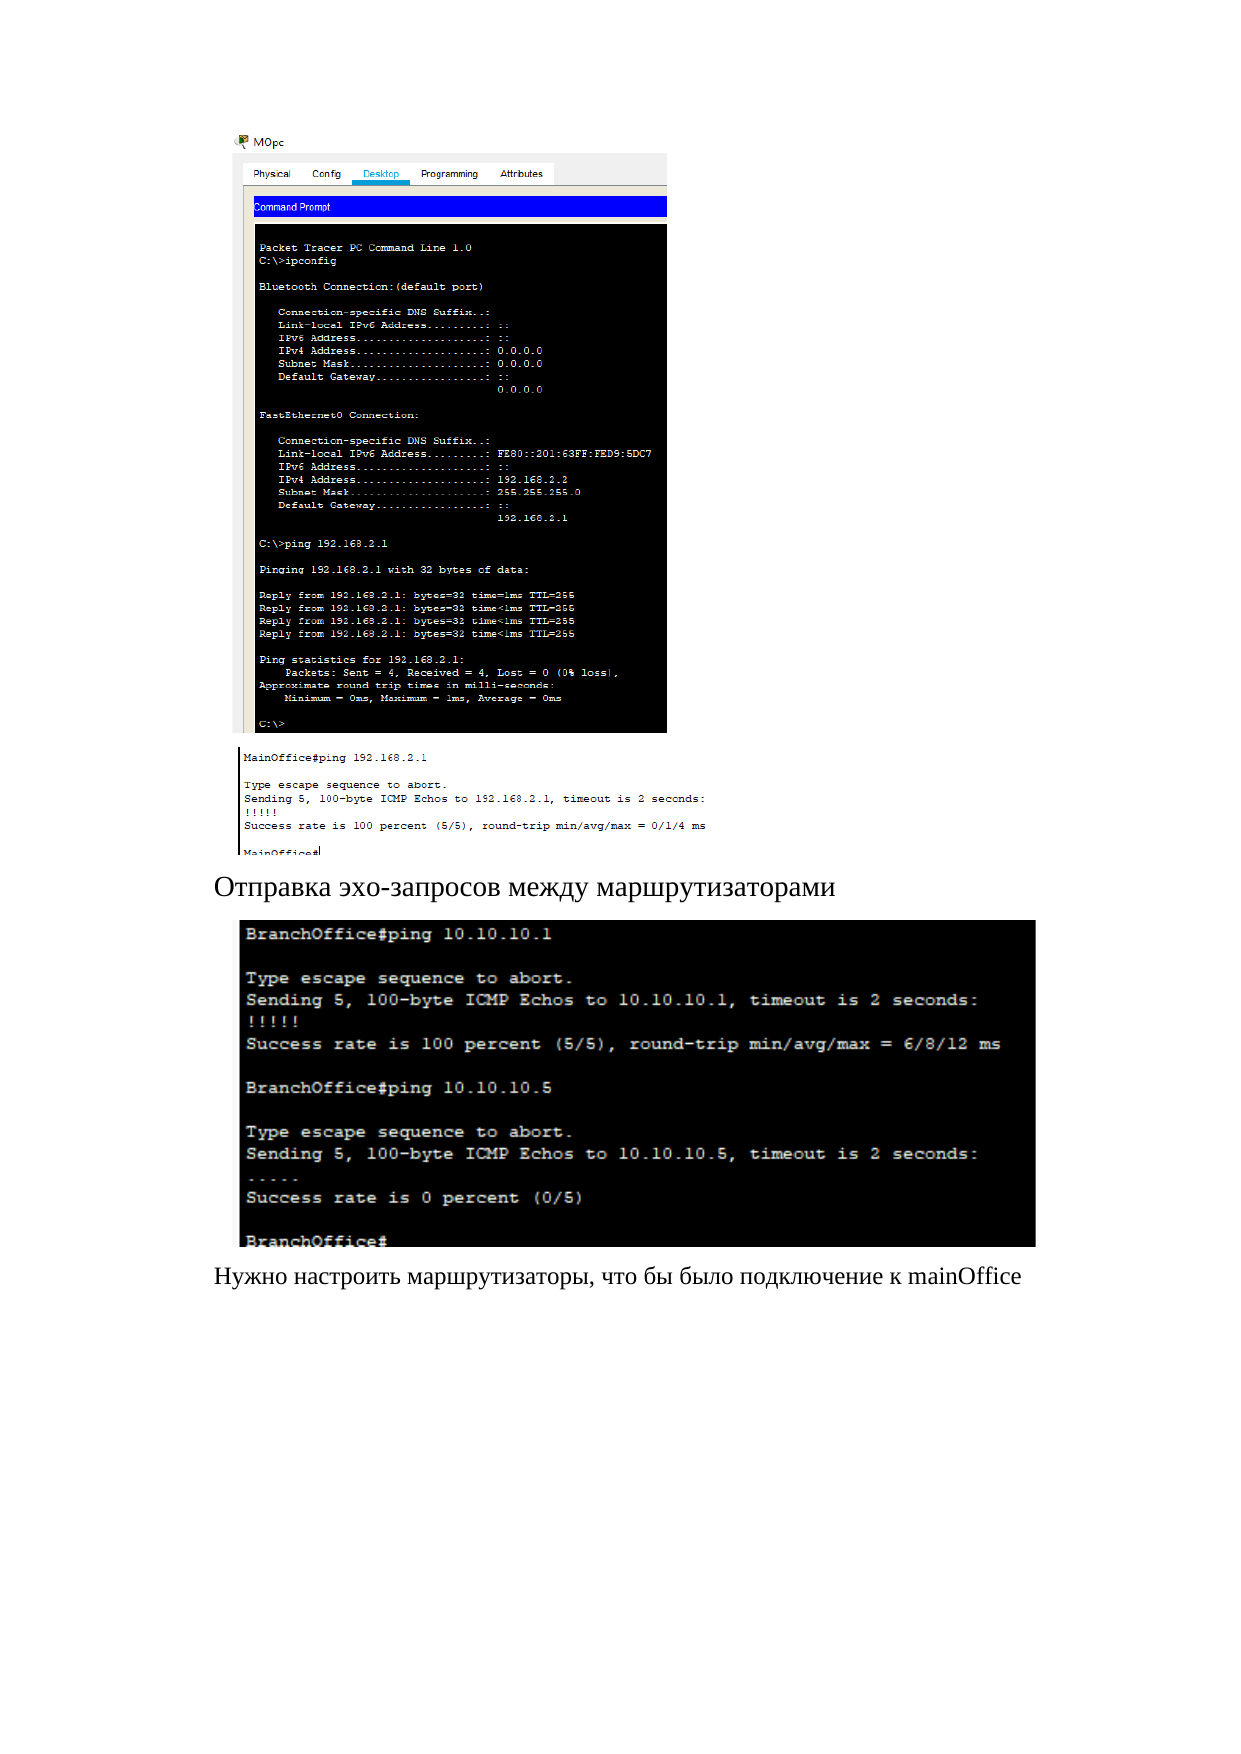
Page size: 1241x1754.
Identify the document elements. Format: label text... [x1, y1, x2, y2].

text Отправка эхо-запросов между маршрутизаторами [214, 869, 1152, 903]
text Нужно настроить маршрутизаторы, что бы было подключение к mainOffice [214, 1261, 1152, 1290]
